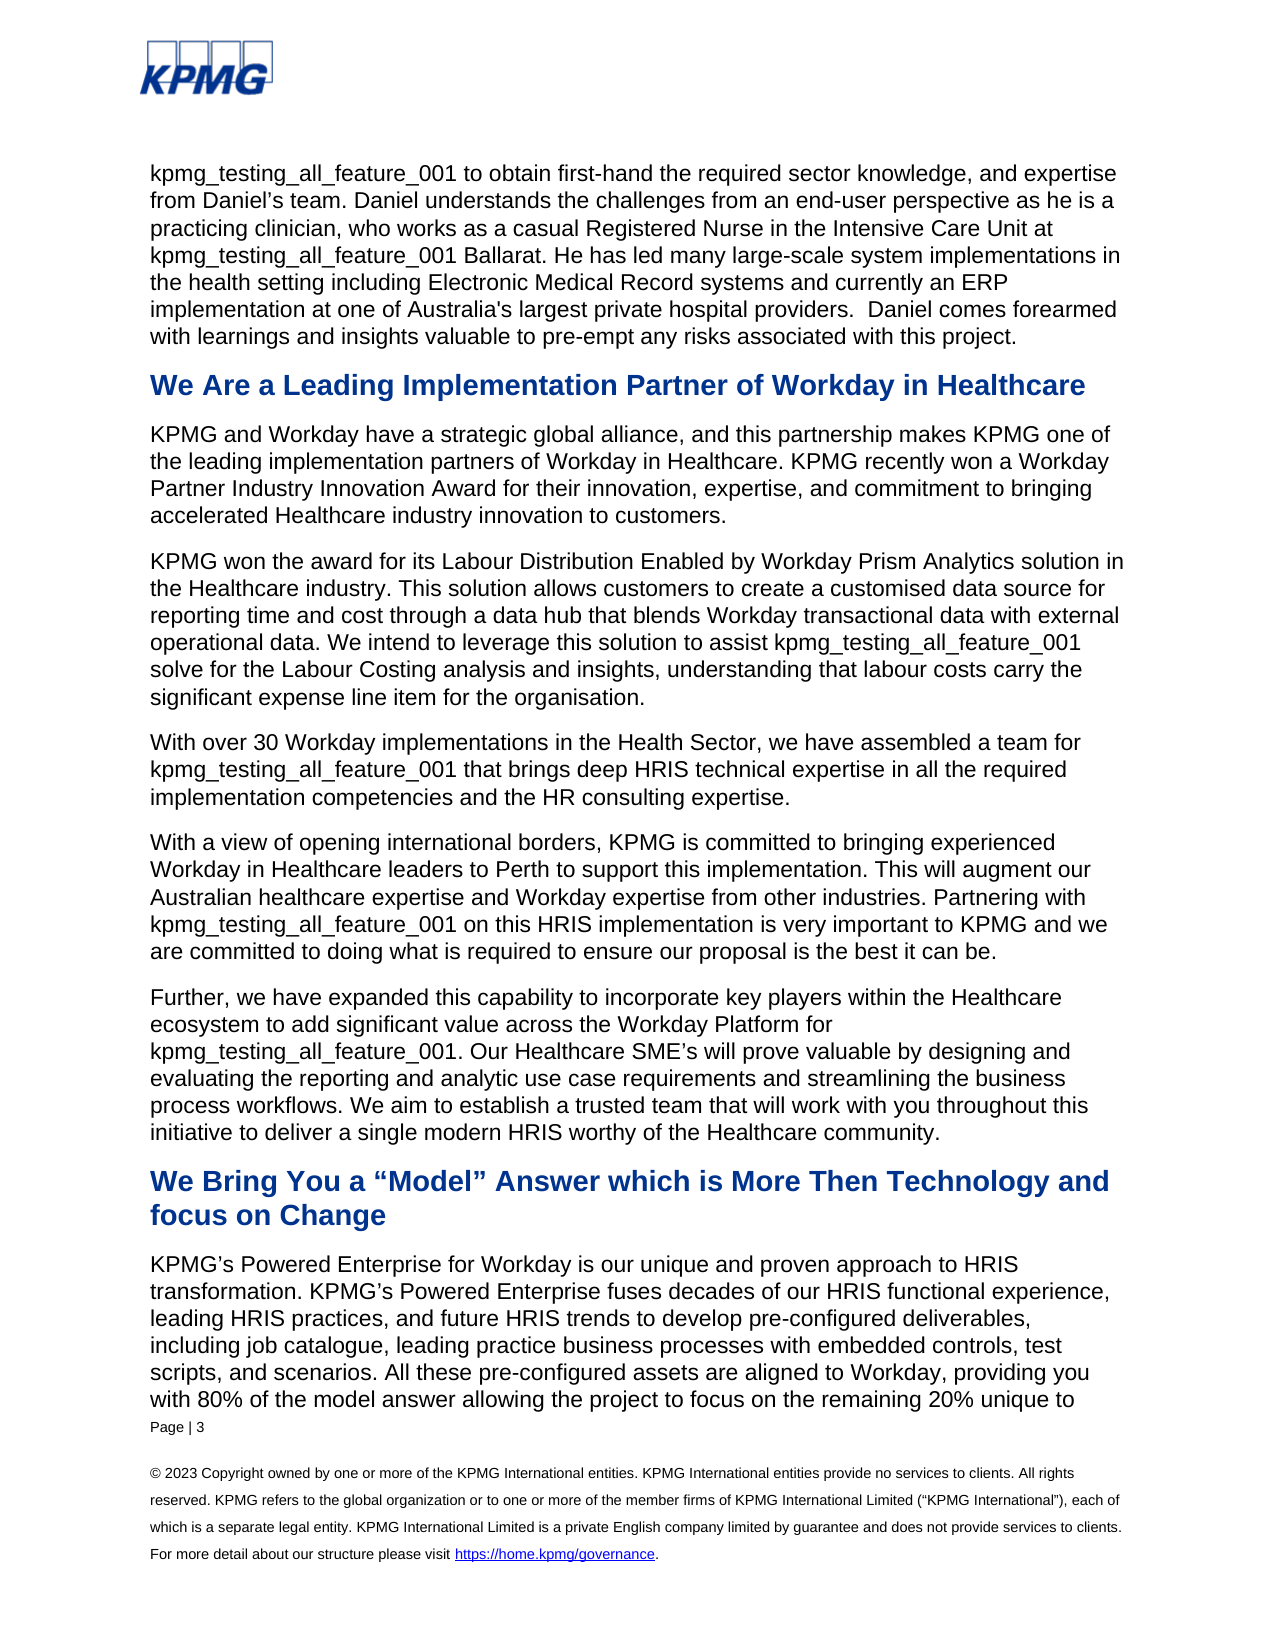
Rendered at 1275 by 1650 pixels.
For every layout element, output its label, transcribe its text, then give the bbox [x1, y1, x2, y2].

text KPMG won the award for its Labour Distribution Enabled by Workday Prism Analytics solution in the Healthcare industry. This solution allows customers to create a customised data source for reporting time and cost through a data hub that blends Workday transactional data with external operational data. We intend to leverage this solution to assist kpmg_testing_all_feature_001 solve for the Labour Costing analysis and insights, understanding that labour costs carry the significant expense line item for the organisation. [150, 547, 1125, 710]
text With over 30 Workday implementations in the Health Sector, we have assembled a team for kpmg_testing_all_feature_001 that brings deep HRIS technical expertise in all the required implementation competencies and the HR consulting expertise. [150, 729, 1125, 810]
text With a view of opening international borders, KPMG is committed to bringing experienced Workday in Healthcare leaders to Perth to support this implementation. This will augment our Australian healthcare expertise and Workday expertise from other industries. Partnering with kpmg_testing_all_feature_001 on this HRIS implementation is very important to KPMG and we are committed to doing what is required to ensure our proposal is the best it can be. [150, 829, 1125, 964]
text KPMG and Workday have a strategic global alliance, and this partnership makes KPMG one of the leading implementation partners of Workday in Healthcare. KPMG recently won a Workday Partner Industry Innovation Award for their innovation, expertise, and commitment to bringing accelerated Healthcare industry innovation to customers. [150, 420, 1125, 529]
text Further, we have expanded this capability to incorporate key players within the Healthcare ecosystem to add significant value across the Workday Platform for kpmg_testing_all_feature_001. Our Healthcare SME’s will prove valuable by designing and evaluating the reporting and analytic use case requirements and streamlining the business process workflows. We aim to establish a trusted team that will work with you throughout this initiative to deliver a single modern HRIS worthy of the Healthcare community. [150, 983, 1125, 1145]
subtitle We Bring You a “Model” Answer which is More Then Technology and focus on Change [150, 1164, 1125, 1231]
subtitle We Are a Leading Implementation Partner of Workday in Healthcare [150, 368, 1125, 402]
picture [118, 0, 302, 136]
